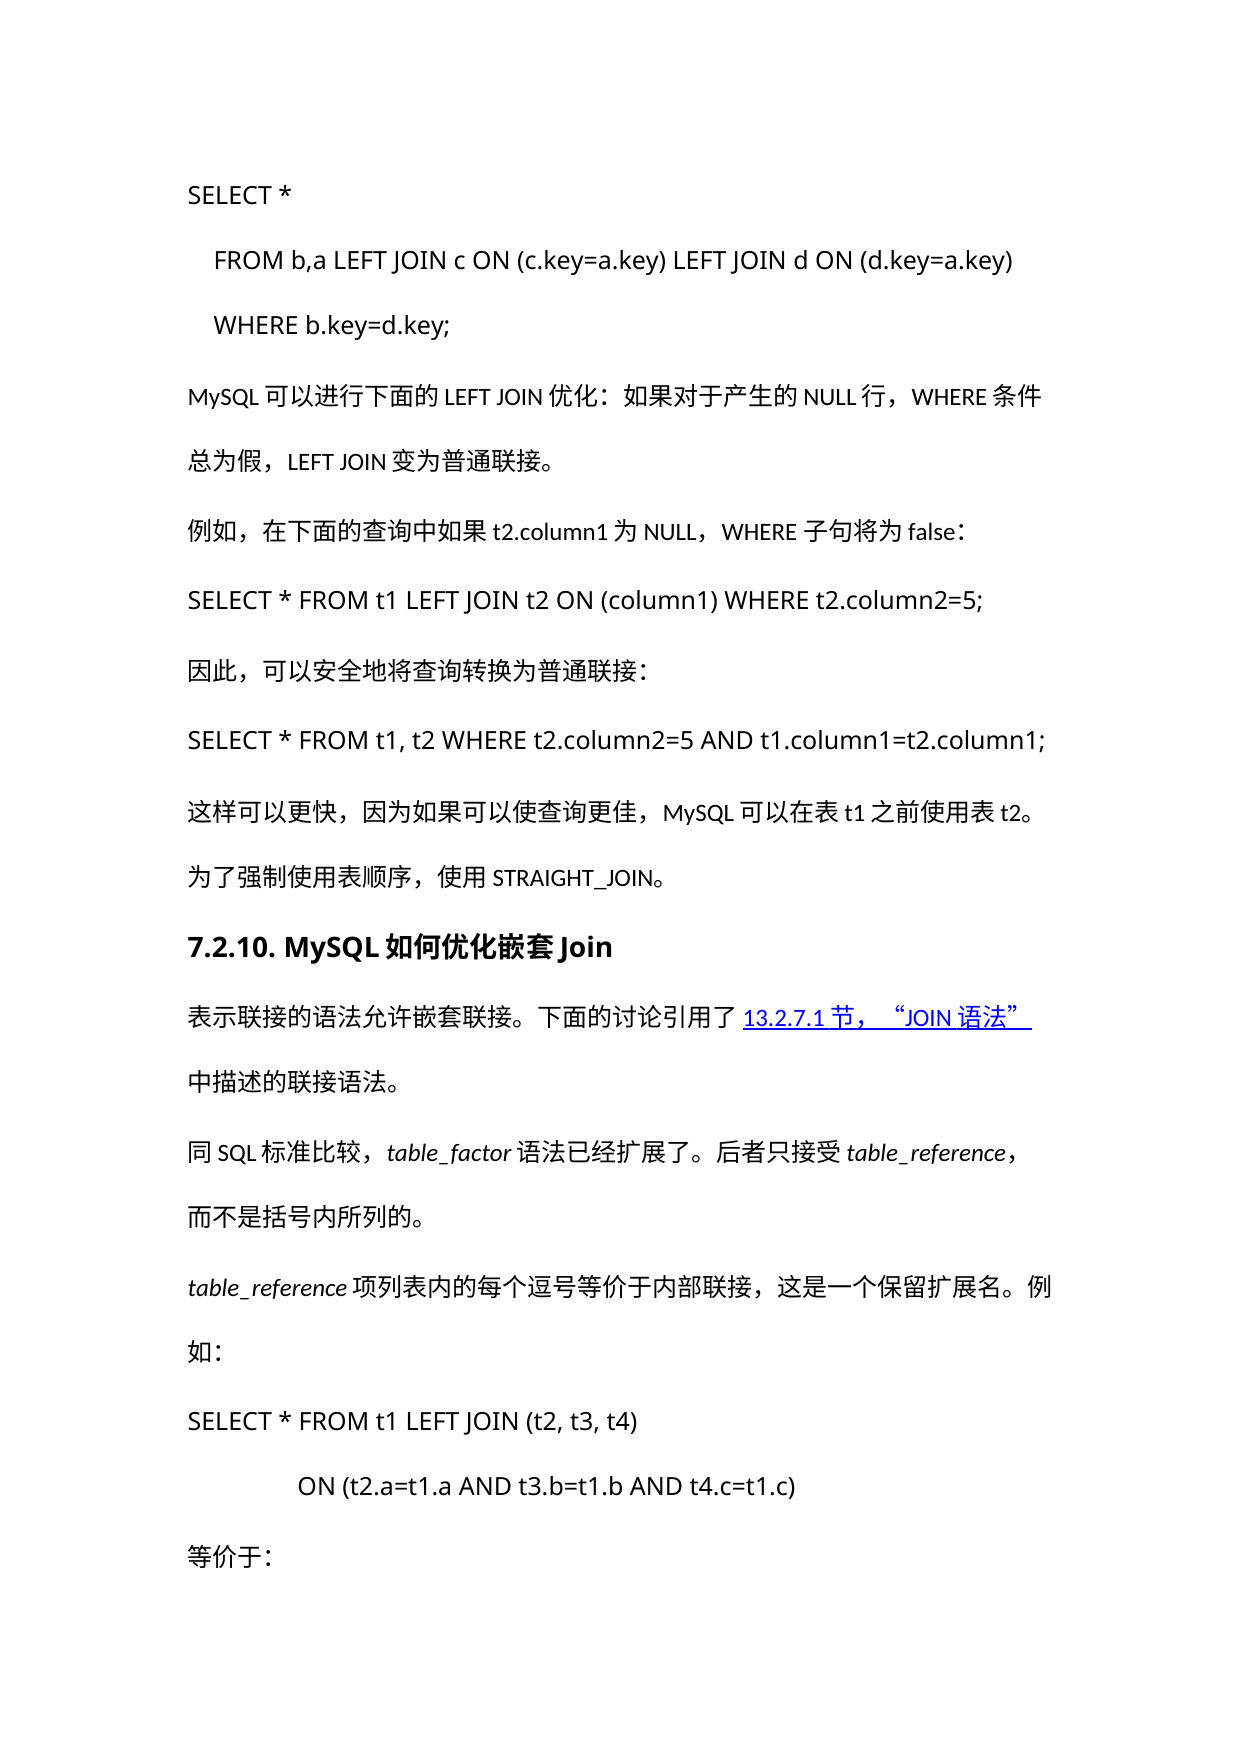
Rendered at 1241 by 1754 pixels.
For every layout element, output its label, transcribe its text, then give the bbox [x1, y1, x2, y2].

text MySQL可以进行下面的LEFT JOIN优化：如果对于产生的NULL行，WHERE条件总为假，LEFT JOIN变为普通联接。 [187, 362, 1053, 492]
text 表示联接的语法允许嵌套联接。下面的讨论引用了13.2.7.1节，“JOIN语法”中描述的联接语法。 [187, 983, 1053, 1113]
text table_reference项列表内的每个逗号等价于内部联接，这是一个保留扩展名。例如： [187, 1253, 1053, 1383]
text SELECT * FROM t1 LEFT JOIN (t2, t3, t4) [187, 1388, 1053, 1453]
text SELECT * FROM t1 LEFT JOIN t2 ON (column1) WHERE t2.column2=5; [187, 567, 1053, 632]
text 同SQL标准比较，table_factor语法已经扩展了。后者只接受table_reference，而不是括号内所列的。 [187, 1118, 1053, 1248]
text 例如，在下面的查询中如果t2.column1为NULL，WHERE 子句将为false： [187, 497, 1053, 562]
text 因此，可以安全地将查询转换为普通联接： [187, 637, 1053, 702]
text 等价于： [187, 1523, 1053, 1588]
text WHERE b.key=d.key; [187, 292, 1053, 357]
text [187, 1453, 1053, 1518]
text 这样可以更快，因为如果可以使查询更佳，MySQL可以在表t1之前使用表t2。为了强制使用表顺序，使用STRAIGHT_JOIN。 [187, 778, 1053, 908]
subtitle 7.2.10. MySQL如何优化嵌套Join [187, 913, 1053, 978]
text SELECT * FROM t1, t2 WHERE t2.column2=5 AND t1.column1=t2.column1; [187, 707, 1053, 772]
text SELECT * [187, 162, 1053, 227]
text FROM b,a LEFT JOIN c ON (c.key=a.key) LEFT JOIN d ON (d.key=a.key) [187, 227, 1053, 292]
